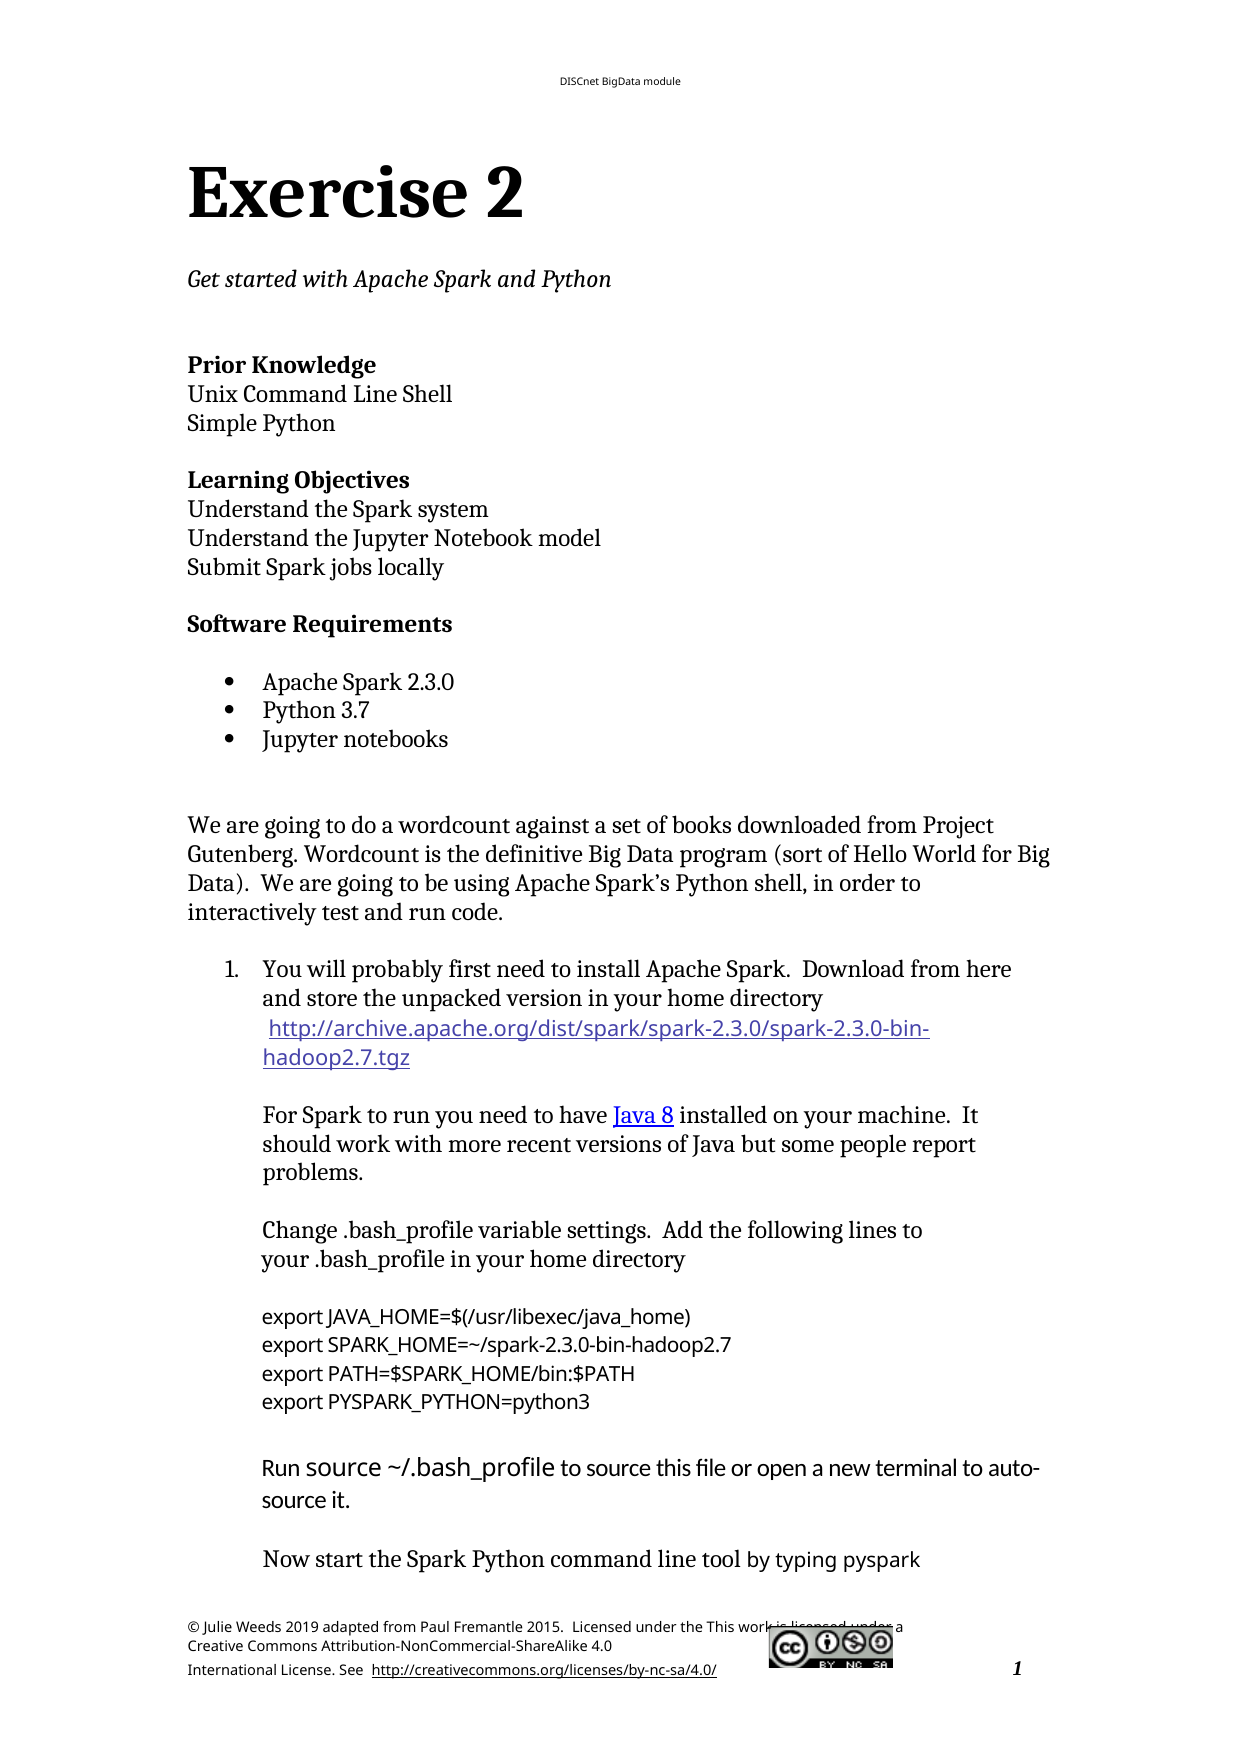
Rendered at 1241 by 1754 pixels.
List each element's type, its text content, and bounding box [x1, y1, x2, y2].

text Understand the Spark system [187, 495, 1053, 524]
list You will probably first need to install Apache Spark. Download from here and store the unpacked version in your home directory [225, 955, 1053, 1012]
text Simple Python [187, 409, 1053, 437]
list http://archive.apache.org/dist/spark/spark-2.3.0/spark-2.3.0-bin-hadoop2.7.tgz [262, 1012, 1053, 1072]
text Learning Objectives [187, 466, 1053, 495]
text Exercise 2 [187, 150, 1053, 236]
text Software Requirements [187, 610, 1053, 639]
list Apache Spark 2.3.0 [225, 667, 1053, 696]
text Submit Spark jobs locally [187, 552, 1053, 581]
text export JAVA_HOME=$(/usr/libexec/java_home) export SPARK_HOME=~/spark-2.3.0-bin-hadoop2.7 export PATH=$SPARK_HOME/bin:$PATH export PYSPARK_PYTHON=python3 [261, 1302, 1053, 1416]
text Prior Knowledge [187, 351, 1053, 380]
list Python 3.7 [225, 696, 1053, 725]
text Unix Command Line Shell [187, 380, 1053, 409]
text Run source ~/.bash_profile to source this file or open a new terminal to auto-source it. [261, 1450, 1053, 1514]
text Change .bash_profile variable settings. Add the following lines to your .bash_profile in your home directory [261, 1216, 1053, 1273]
picture [768, 1626, 893, 1668]
text Get started with Apache Spark and Python [187, 265, 1053, 294]
text Understand the Jupyter Notebook model [187, 524, 1053, 552]
list Jupyter notebooks [225, 725, 1053, 754]
list For Spark to run you need to have Java 8 installed on your machine. It should work with more recent versions of Java but some people report problems. [262, 1101, 1053, 1187]
list Now start the Spark Python command line tool by typing pyspark [262, 1545, 1053, 1602]
text We are going to do a wordcount against a set of books downloaded from Project Gutenberg. Wordcount is the definitive Big Data program (sort of Hello World for Big Data). We are going to be using Apache Spark’s Python shell, in order to interactively test and run code. [187, 811, 1053, 926]
